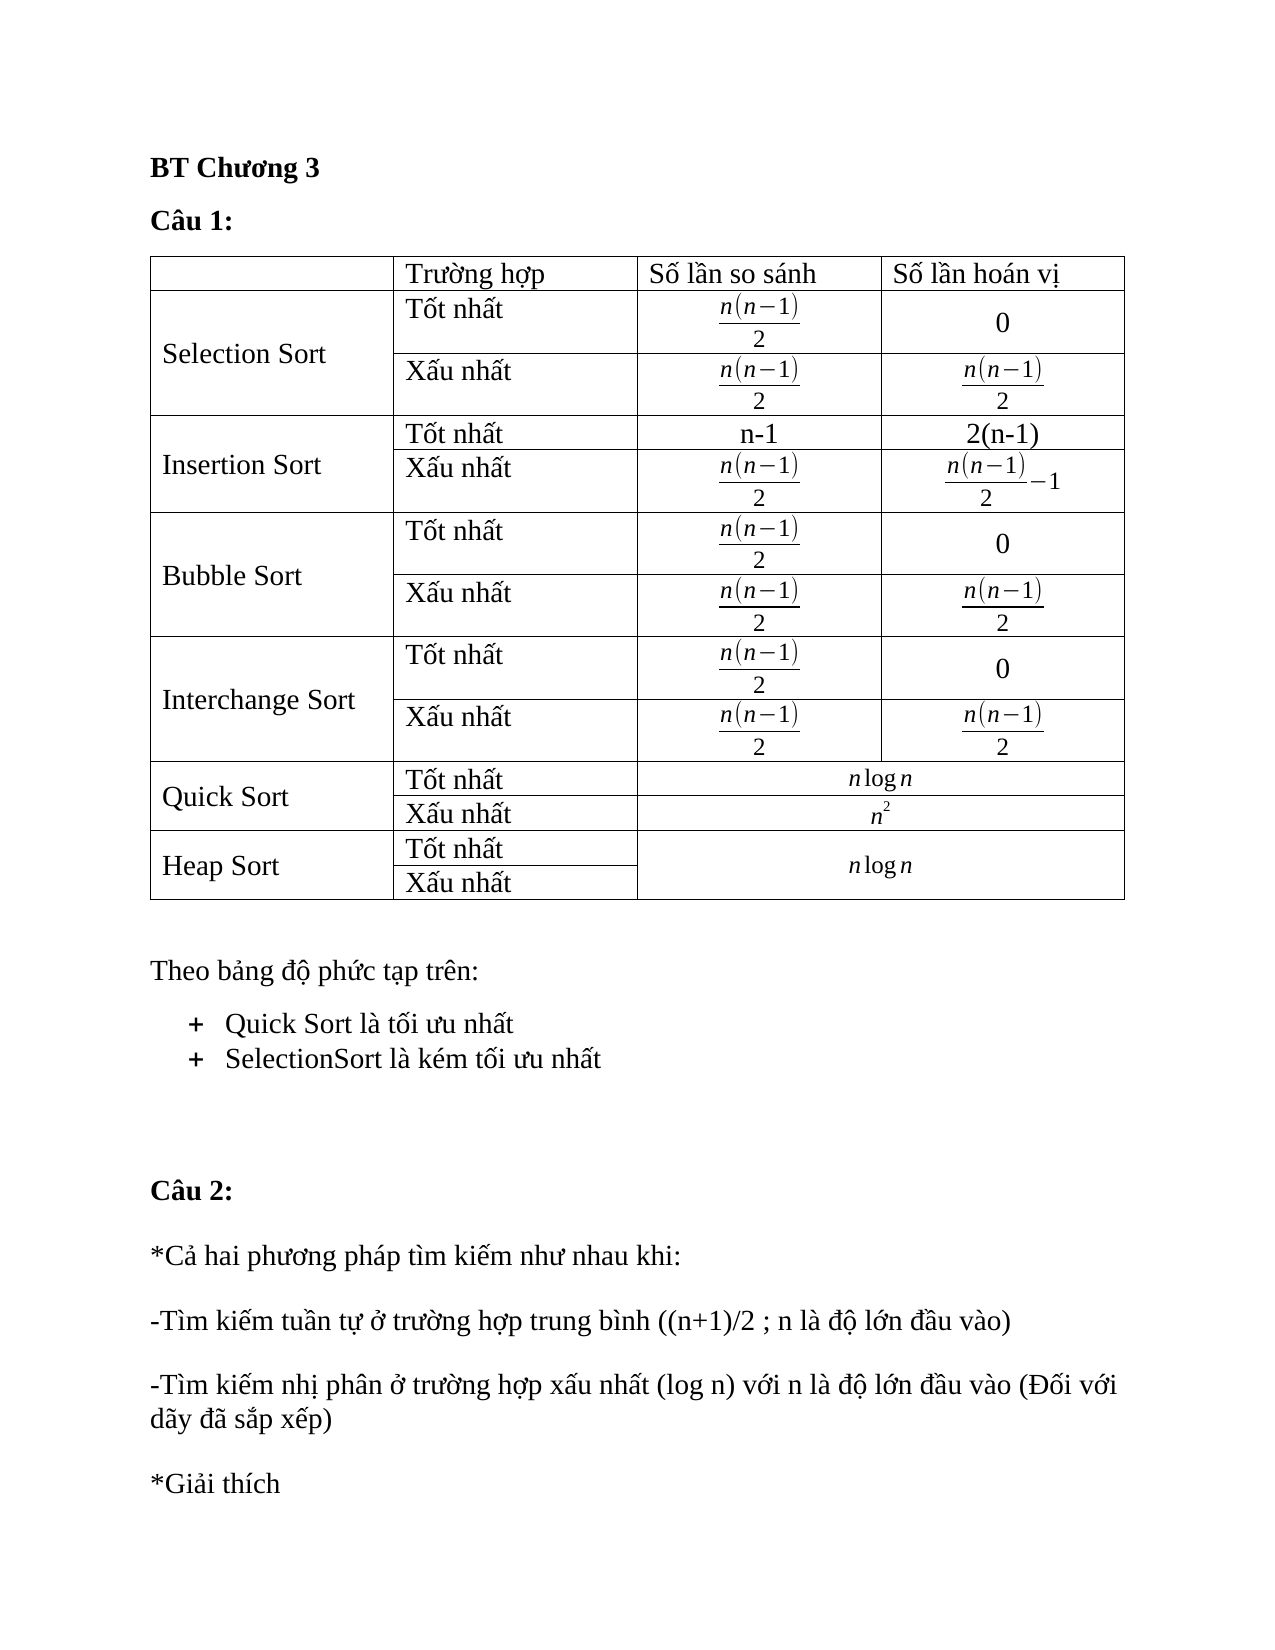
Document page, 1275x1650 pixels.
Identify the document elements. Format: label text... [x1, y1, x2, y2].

table_cell [638, 762, 1124, 795]
table_cell Xấu nhất [394, 575, 637, 636]
table_cell Tốt nhất [394, 831, 637, 864]
table_cell 0 [882, 291, 1124, 352]
table_cell Tốt nhất [394, 291, 637, 352]
table_cell Bubble Sort [151, 513, 393, 636]
table_cell Interchange Sort [151, 637, 393, 761]
table_header Trường hợp [394, 257, 637, 290]
table_cell [882, 700, 1124, 761]
table_cell [638, 354, 881, 415]
table_cell Xấu nhất [394, 450, 637, 512]
table_cell n-1 [638, 416, 881, 449]
table_header [151, 257, 393, 290]
table_cell Tốt nhất [394, 637, 637, 698]
table_cell [638, 291, 881, 352]
table_cell [638, 796, 1124, 830]
subtitle *Giải thích [150, 1466, 1125, 1499]
table_cell [882, 354, 1124, 415]
table_cell 0 [882, 513, 1124, 574]
table_cell [638, 831, 1124, 899]
text Câu 1: [150, 203, 1125, 236]
table_cell [638, 575, 881, 636]
table_cell Selection Sort [151, 291, 393, 415]
table_cell Xấu nhất [394, 354, 637, 415]
table_header Số lần so sánh [638, 257, 881, 290]
table_cell [638, 513, 881, 574]
table_cell Tốt nhất [394, 762, 637, 795]
table_cell [638, 637, 881, 698]
table_cell Quick Sort [151, 762, 393, 830]
table_cell [882, 450, 1124, 512]
table_cell Heap Sort [151, 831, 393, 899]
subtitle *Cả hai phương pháp tìm kiếm như nhau khi: [150, 1238, 1125, 1271]
table_header Số lần hoán vị [882, 257, 1124, 290]
table_cell 2(n-1) [882, 416, 1124, 449]
table_cell [638, 700, 881, 761]
table_cell Insertion Sort [151, 416, 393, 512]
table_cell Xấu nhất [394, 700, 637, 761]
subtitle Câu 2: [150, 1173, 1125, 1207]
table_cell Tốt nhất [394, 416, 637, 449]
table_cell [638, 450, 881, 512]
subtitle -Tìm kiếm nhị phân ở trường hợp xấu nhất (log n) với n là độ lớn đầu vào (Đối với dãy đã sắp xếp) [150, 1367, 1125, 1434]
text Theo bảng độ phức tạp trên: [150, 953, 1125, 987]
table_cell 0 [882, 637, 1124, 698]
list SelectionSort là kém tối ưu nhất [187, 1041, 1125, 1075]
table_cell Xấu nhất [394, 866, 637, 899]
table_cell Xấu nhất [394, 796, 637, 830]
table_cell Tốt nhất [394, 513, 637, 574]
table_cell [882, 575, 1124, 636]
list Quick Sort là tối ưu nhất [187, 1006, 1125, 1039]
text BT Chương 3 [150, 150, 1125, 183]
subtitle -Tìm kiếm tuần tự ở trường hợp trung bình ((n+1)/2 ; n là độ lớn đầu vào) [150, 1303, 1125, 1336]
